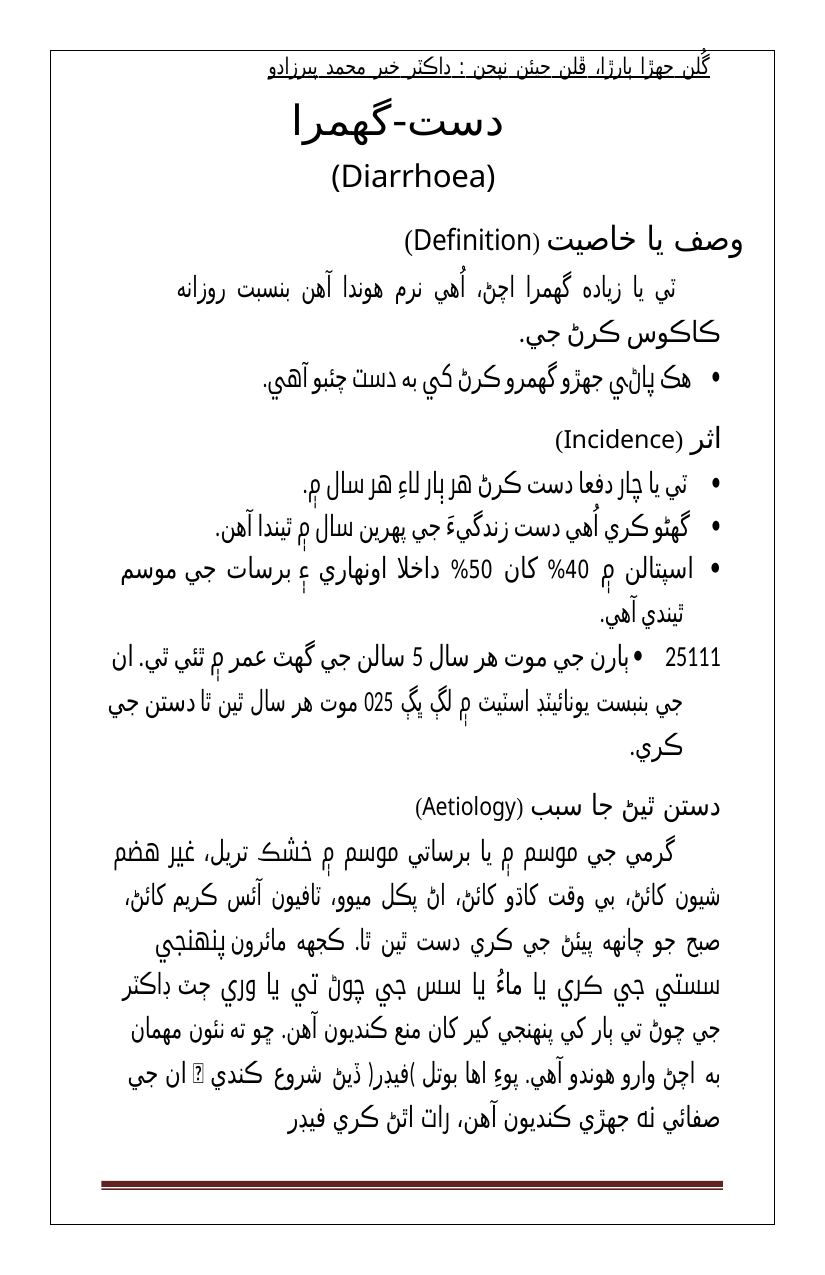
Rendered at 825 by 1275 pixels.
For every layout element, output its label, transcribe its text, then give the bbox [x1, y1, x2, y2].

text (Incidence) اثر [168, 422, 721, 456]
text  ٽي يا چار دفعا دست ڪرڻ هر ٻار لاءِ هر سال ۾. [168, 465, 721, 500]
text گرمي جي موسم ۾ يا برساتي موسم ۾ خشڪ تريل، غير هضم شيون کائڻ، بي وقت کاڌو کائڻ، اڻ پڪل ميوو، ٽافيون آئس ڪريم کائڻ، صبح جو چانهه پيئڻ جي ڪري دست ٿين ٿا. ڪجهه مائرون پنهنجي سستي جي ڪري يا ماءُ يا سس جي چوڻ تي يا وري ڄٽ ڊاڪٽر جي چوڻ تي ٻار کي پنهنجي کير کان منع ڪنديون آهن. ڇو ته نئون مهمان به اچڻ وارو هوندو آهي. پوءِ اها بوتل )فيڊر( ڏيڻ شروع ڪندي ۽ ان جي صفائي نه جهڙي ڪنديون آهن، رات اٿڻ ڪري فيڊر [105, 833, 721, 1135]
text  25111 ٻارن جي موت هر سال 5 سالن جي گهٽ عمر ۾ ٿئي ٿي. ان جي بنبست يونائيٽڊ اسٽيٽ ۾ لڳ ڀڳ 025 موت هر سال ٿين ٿا دستن جي ڪري. [105, 638, 721, 763]
text  گهڻو ڪري اُهي دست زندگيءَ جي پهرين سال ۾ ٿيندا آهن. [168, 508, 721, 543]
text  اسپتالن ۾ 40% کان 50% داخلا اونهاري ۽ برسات جي موسم ٿيندي آهي. [105, 551, 721, 630]
subtitle (Diarrhoea) [130, 154, 697, 197]
text دست-گهمرا [168, 97, 505, 146]
text دستن ٿيڻ جا سبب (Aetiology) [168, 788, 721, 822]
text  هڪ پاڻي جهڙو گهمرو ڪرڻ کي به دست چئبو آهي. [168, 358, 721, 395]
text ٽي يا زياده گهمرا اچڻ، اُهي نرم هوندا آهن بنسبت روزانه ڪاڪوس ڪرڻ جي. [105, 269, 721, 349]
text (Definition) وصف يا خاصيت [404, 219, 750, 259]
